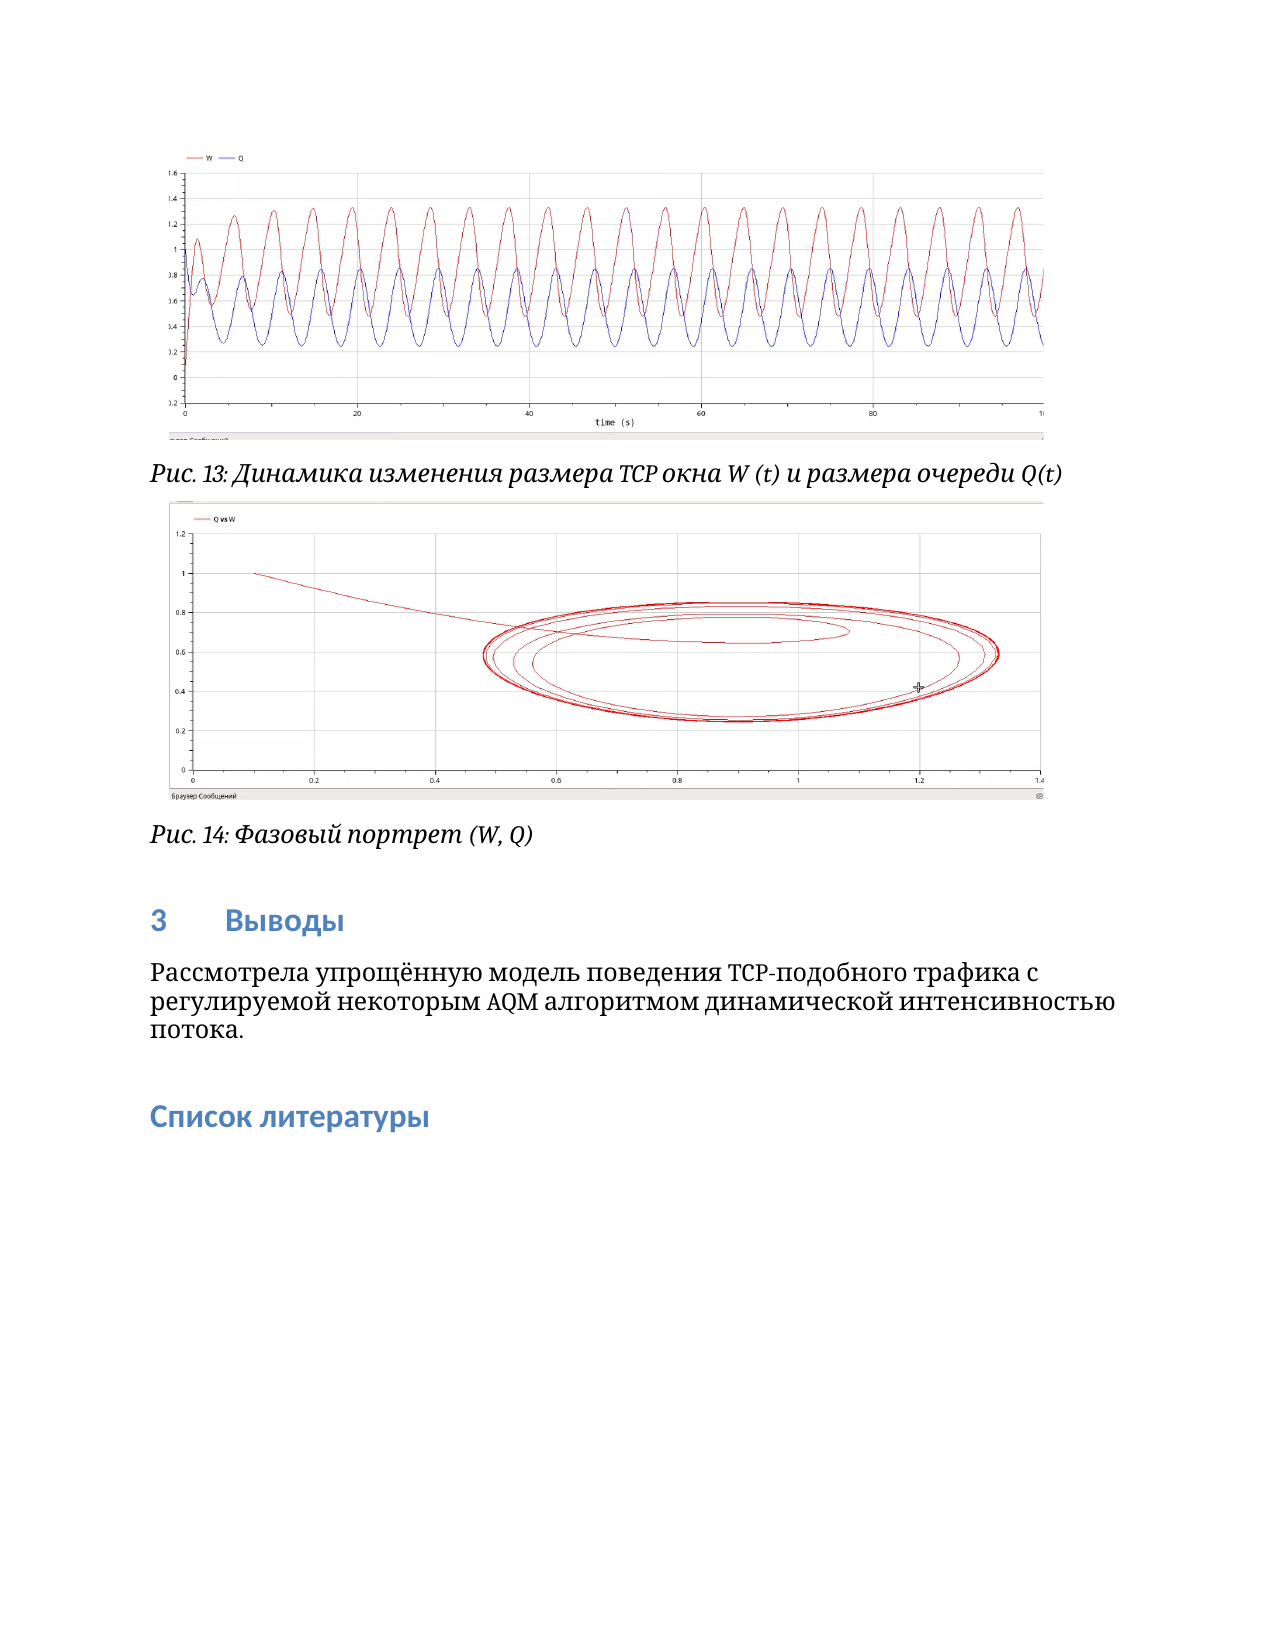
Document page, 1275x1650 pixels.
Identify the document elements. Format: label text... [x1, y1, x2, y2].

subtitle Список литературы [150, 1095, 1125, 1136]
picture [168, 501, 1044, 800]
text Рис. 13: Динамика изменения размера TCP окна W (t) и размера очереди Q(t) [150, 460, 1125, 489]
picture [168, 150, 1044, 440]
subtitle 3 Выводы [150, 899, 1125, 940]
text Рассмотрела упрощённую модель поведения TCP-подобного трафика с регулируемой некоторым AQM алгоритмом динамической интенсивностью потока. [150, 959, 1125, 1045]
text Рис. 14: Фазовый портрет (W, Q) [150, 821, 1125, 849]
